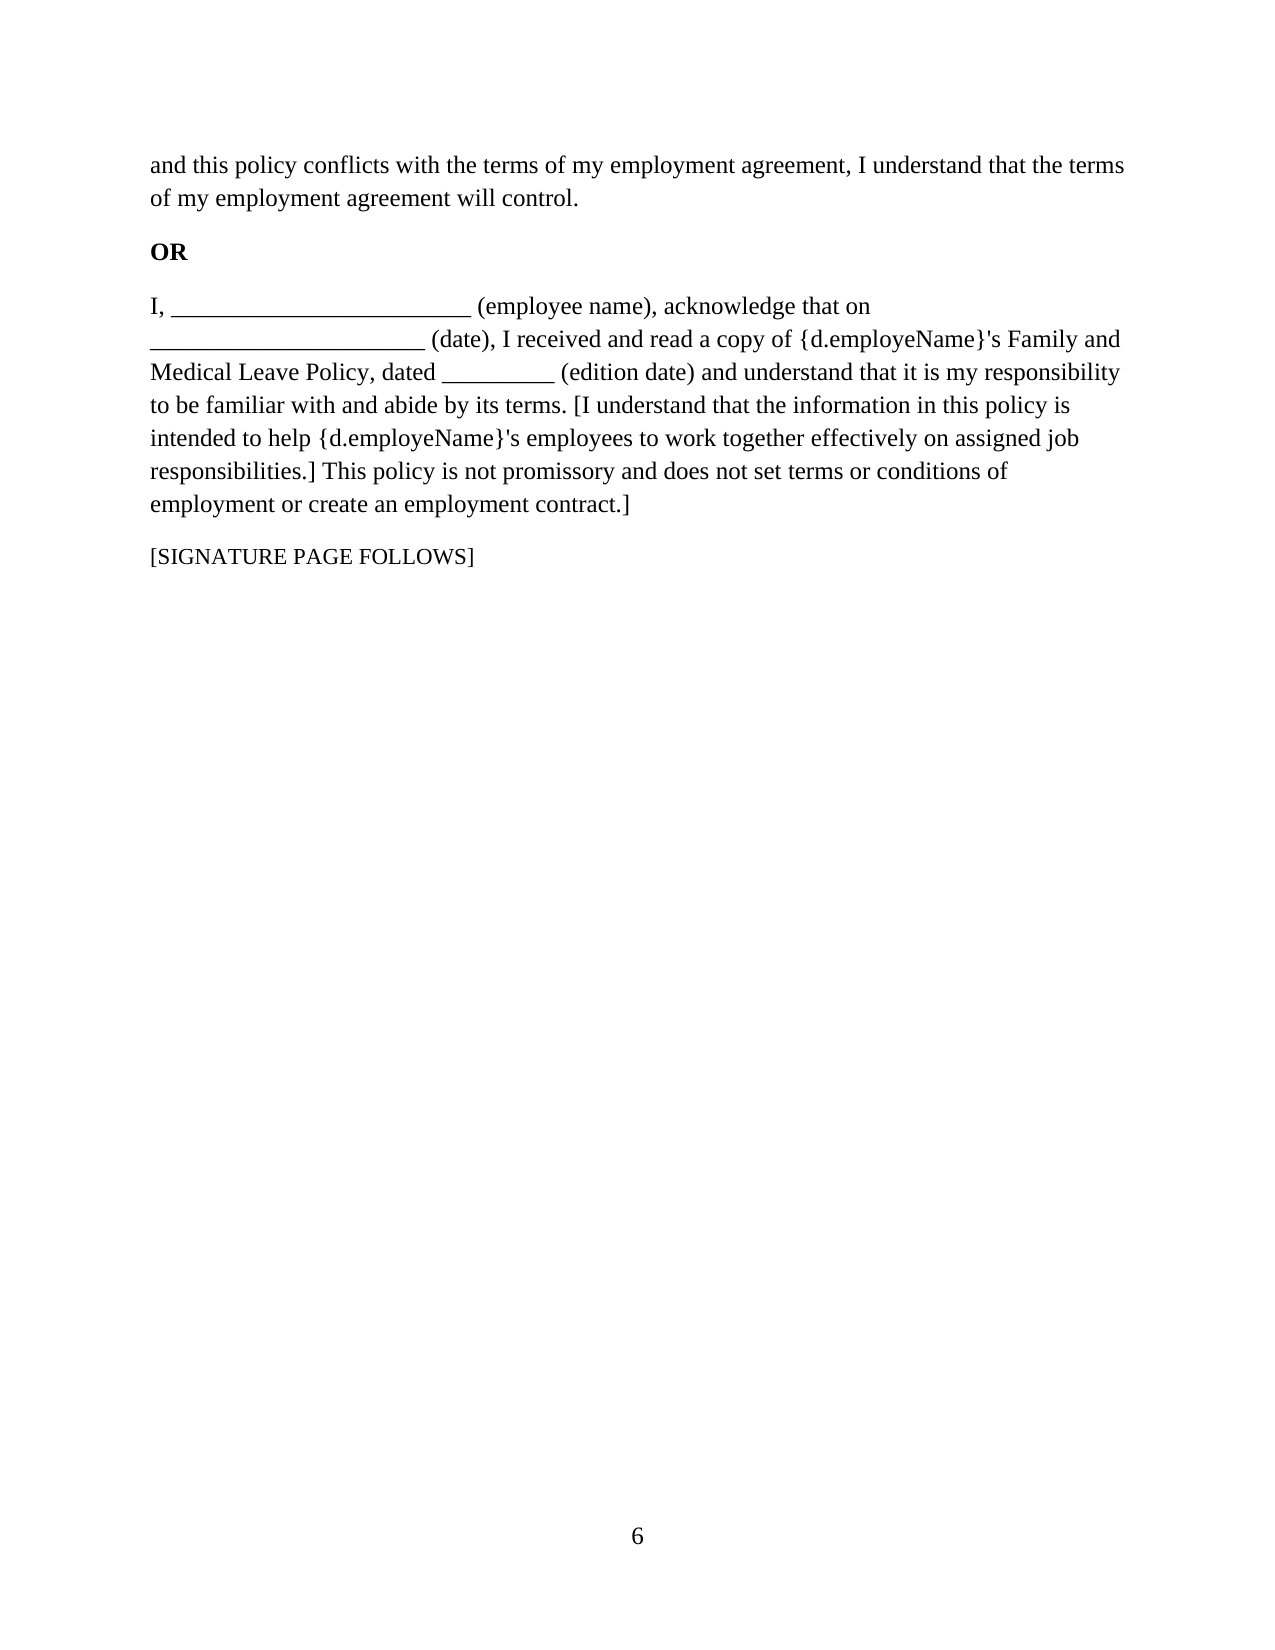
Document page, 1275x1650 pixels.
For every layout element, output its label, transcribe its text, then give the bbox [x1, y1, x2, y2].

text I, ________________________ (employee name), acknowledge that on ______________________ (date), I received and read a copy of {d.employeName}'s Family and Medical Leave Policy, dated _________ (edition date) and understand that it is my responsibility to be familiar with and abide by its terms. [I understand that the information in this policy is intended to help {d.employeName}'s employees to work together effectively on assigned job responsibilities.] This policy is not promissory and does not set terms or conditions of employment or create an employment contract.] [150, 291, 1125, 518]
text [signature page follows] [150, 543, 1125, 569]
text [150, 150, 1125, 212]
text OR [150, 237, 1125, 266]
